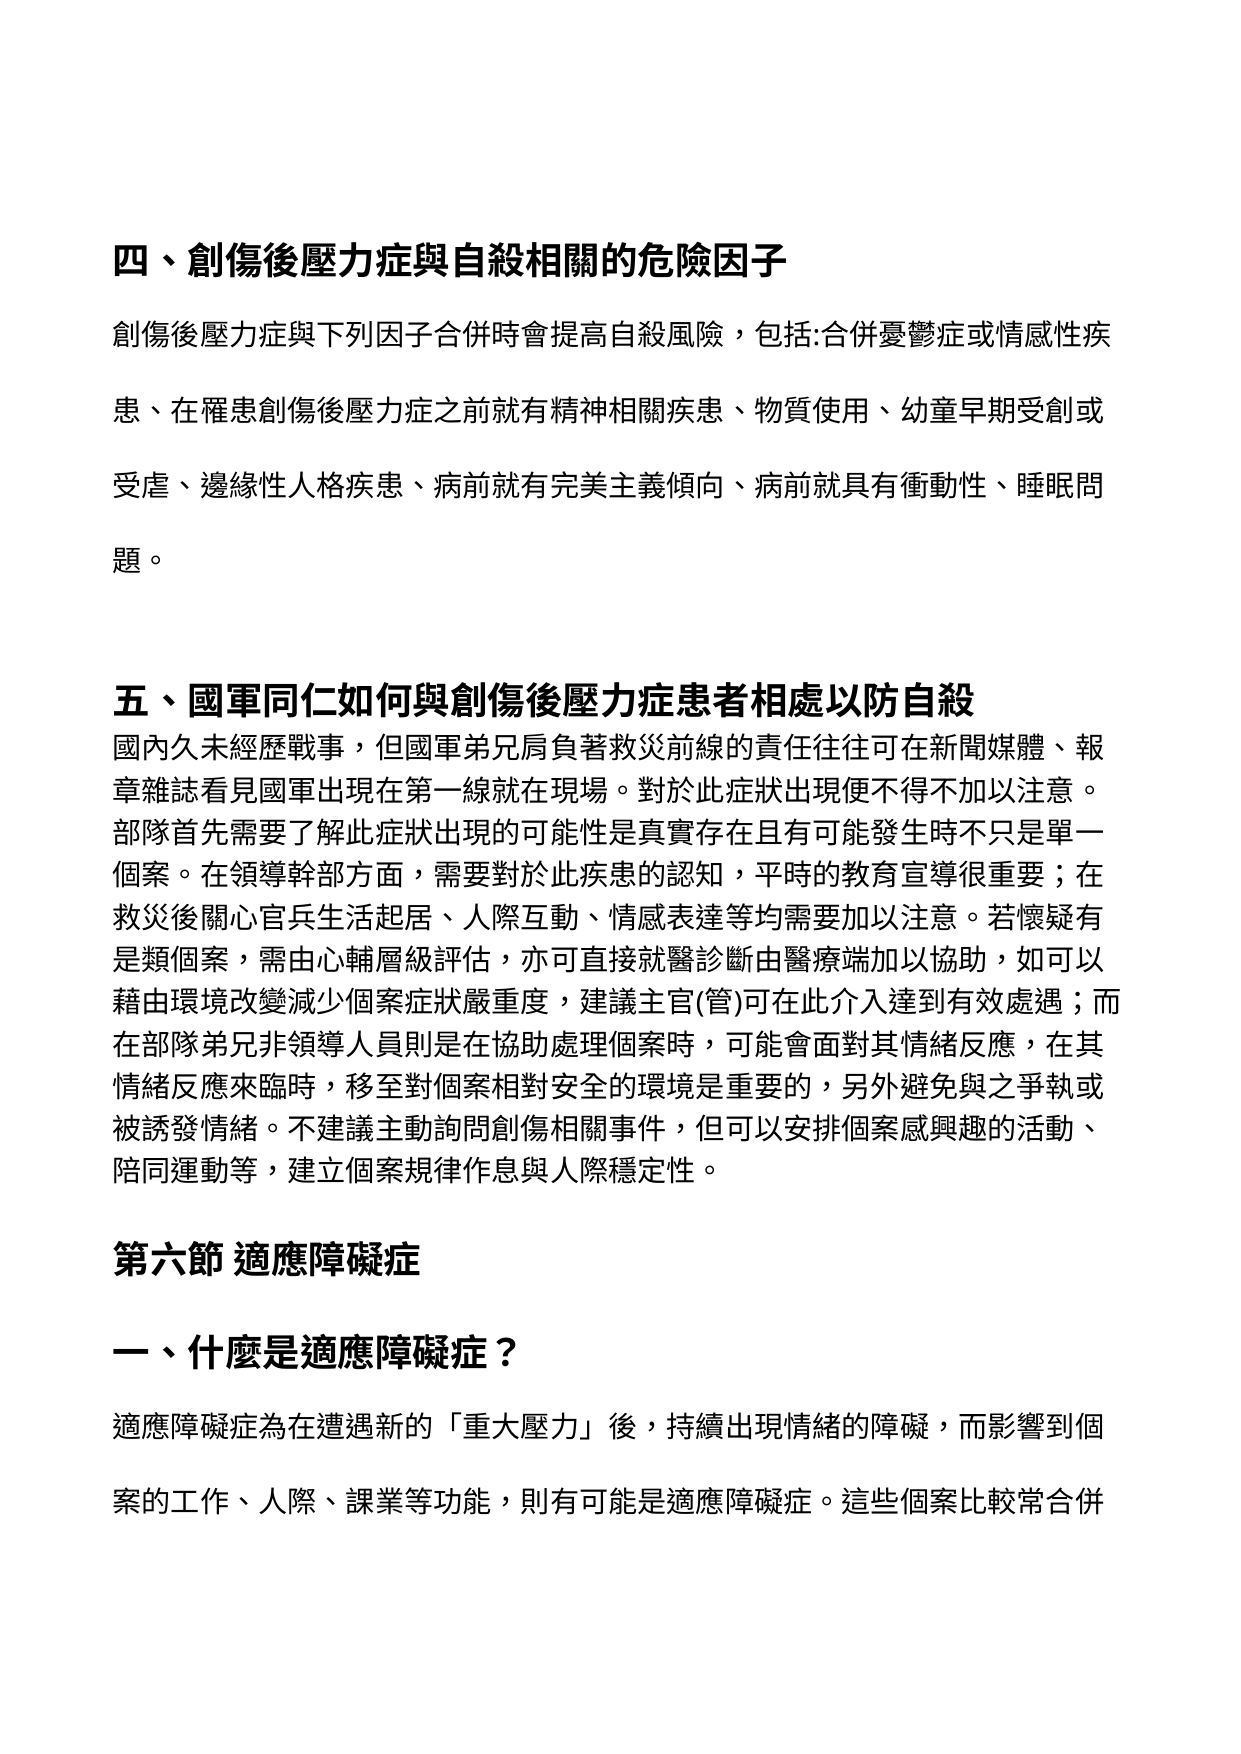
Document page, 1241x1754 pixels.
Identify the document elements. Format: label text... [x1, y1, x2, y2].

text 五、國軍同仁如何與創傷後壓力症患者相處以防自殺 [112, 671, 1128, 725]
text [112, 1388, 1128, 1538]
text 創傷後壓力症與下列因子合併時會提高自殺風險，包括:合併憂鬱症或情感性疾患、在罹患創傷後壓力症之前就有精神相關疾患、物質使用、幼童早期受創或受虐、邊緣性人格疾患、病前就有完美主義傾向、病前就具有衝動性、睡眠問題。 [112, 296, 1128, 596]
text 一、什麼是適應障礙症？ [112, 1313, 1128, 1388]
text 國內久未經歷戰事，但國軍弟兄肩負著救災前線的責任往往可在新聞媒體、報章雜誌看見國軍出現在第一線就在現場。對於此症狀出現便不得不加以注意。部隊首先需要了解此症狀出現的可能性是真實存在且有可能發生時不只是單一個案。在領導幹部方面，需要對於此疾患的認知，平時的教育宣導很重要；在救災後關心官兵生活起居、人際互動、情感表達等均需要加以注意。若懷疑有是類個案，需由心輔層級評估，亦可直接就醫診斷由醫療端加以協助，如可以藉由環境改變減少個案症狀嚴重度，建議主官(管)可在此介入達到有效處遇；而在部隊弟兄非領導人員則是在協助處理個案時，可能會面對其情緒反應，在其情緒反應來臨時，移至對個案相對安全的環境是重要的，另外避免與之爭執或被誘發情緒。不建議主動詢問創傷相關事件，但可以安排個案感興趣的活動、陪同運動等，建立個案規律作息與人際穩定性。 [112, 725, 1128, 1190]
text 四、創傷後壓力症與自殺相關的危險因子 [112, 221, 1128, 296]
text 第六節 適應障礙症 [112, 1230, 1128, 1284]
